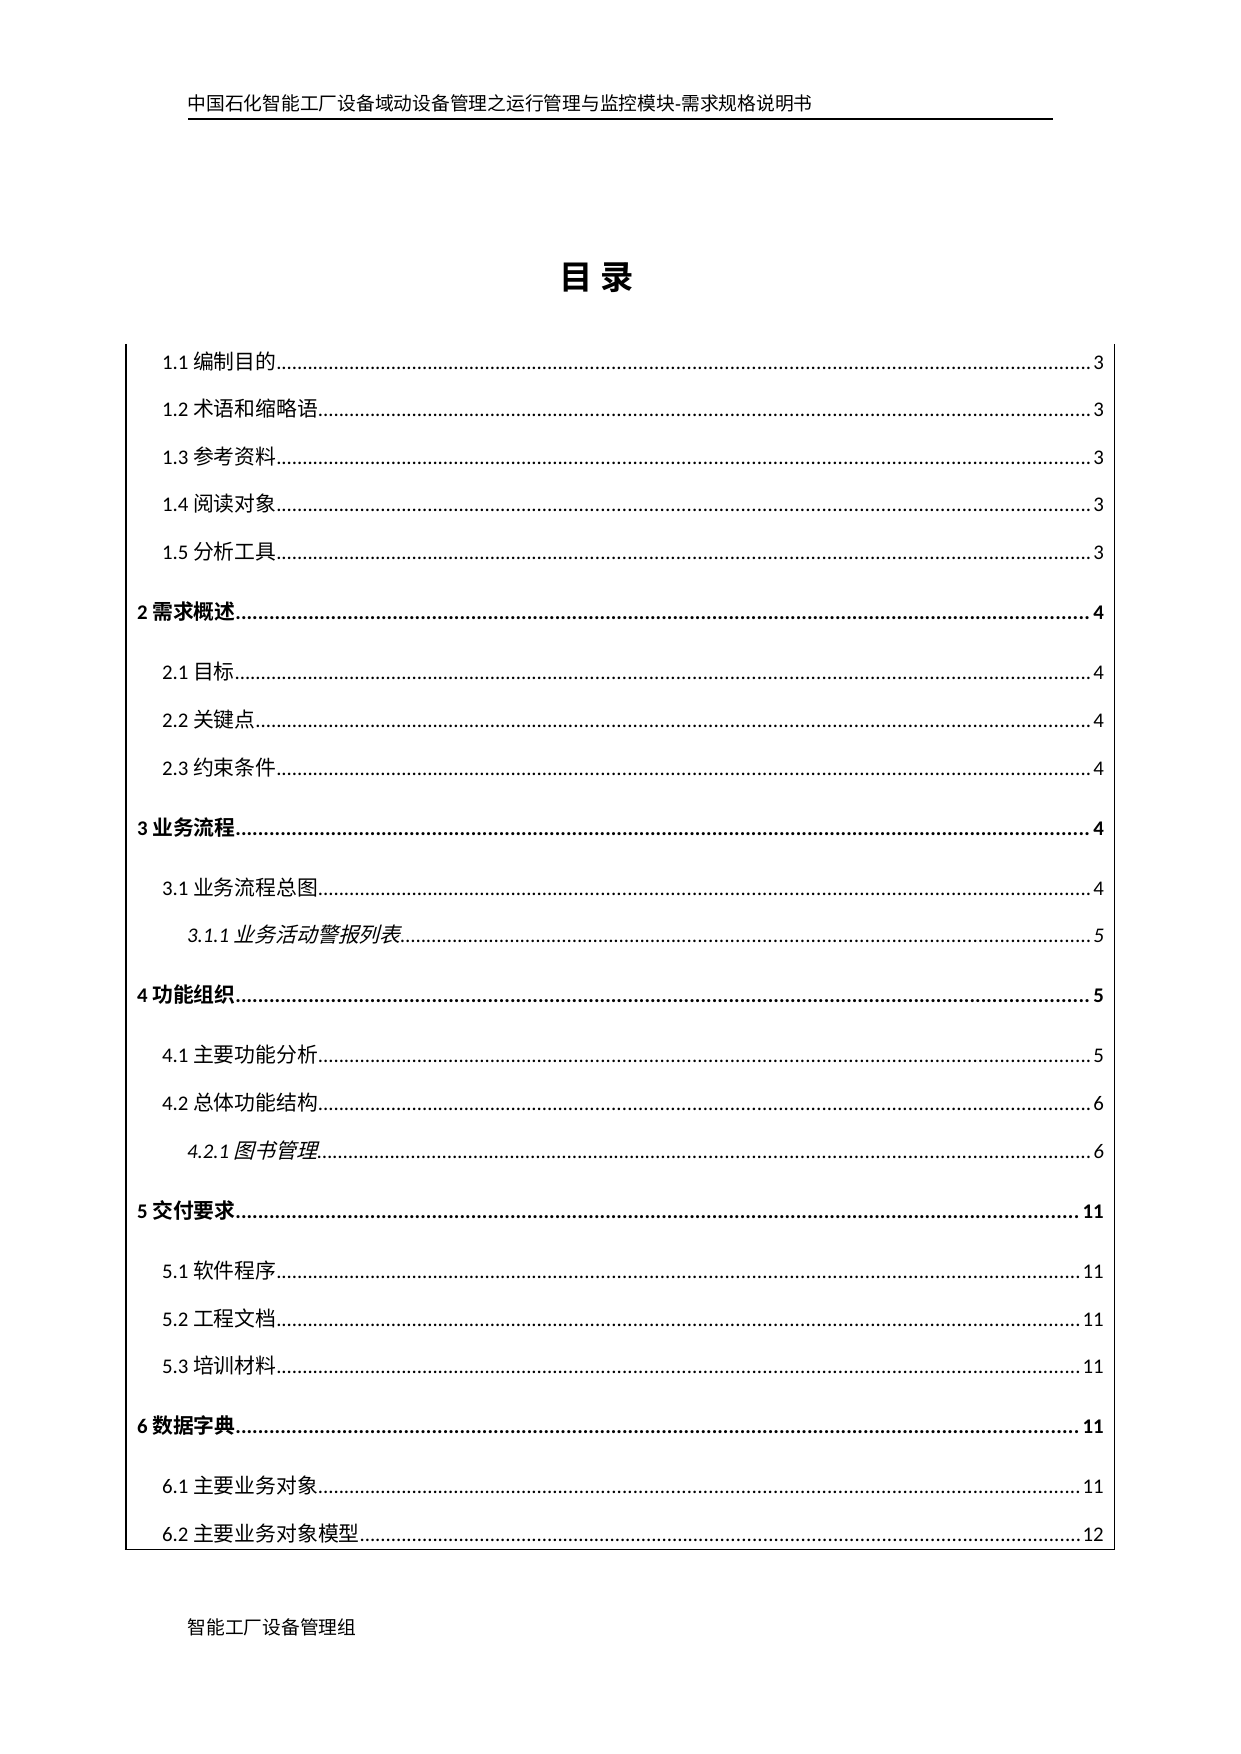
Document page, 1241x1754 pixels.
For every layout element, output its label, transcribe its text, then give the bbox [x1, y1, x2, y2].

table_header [127, 344, 1114, 1548]
text 目 录 [140, 242, 1053, 307]
